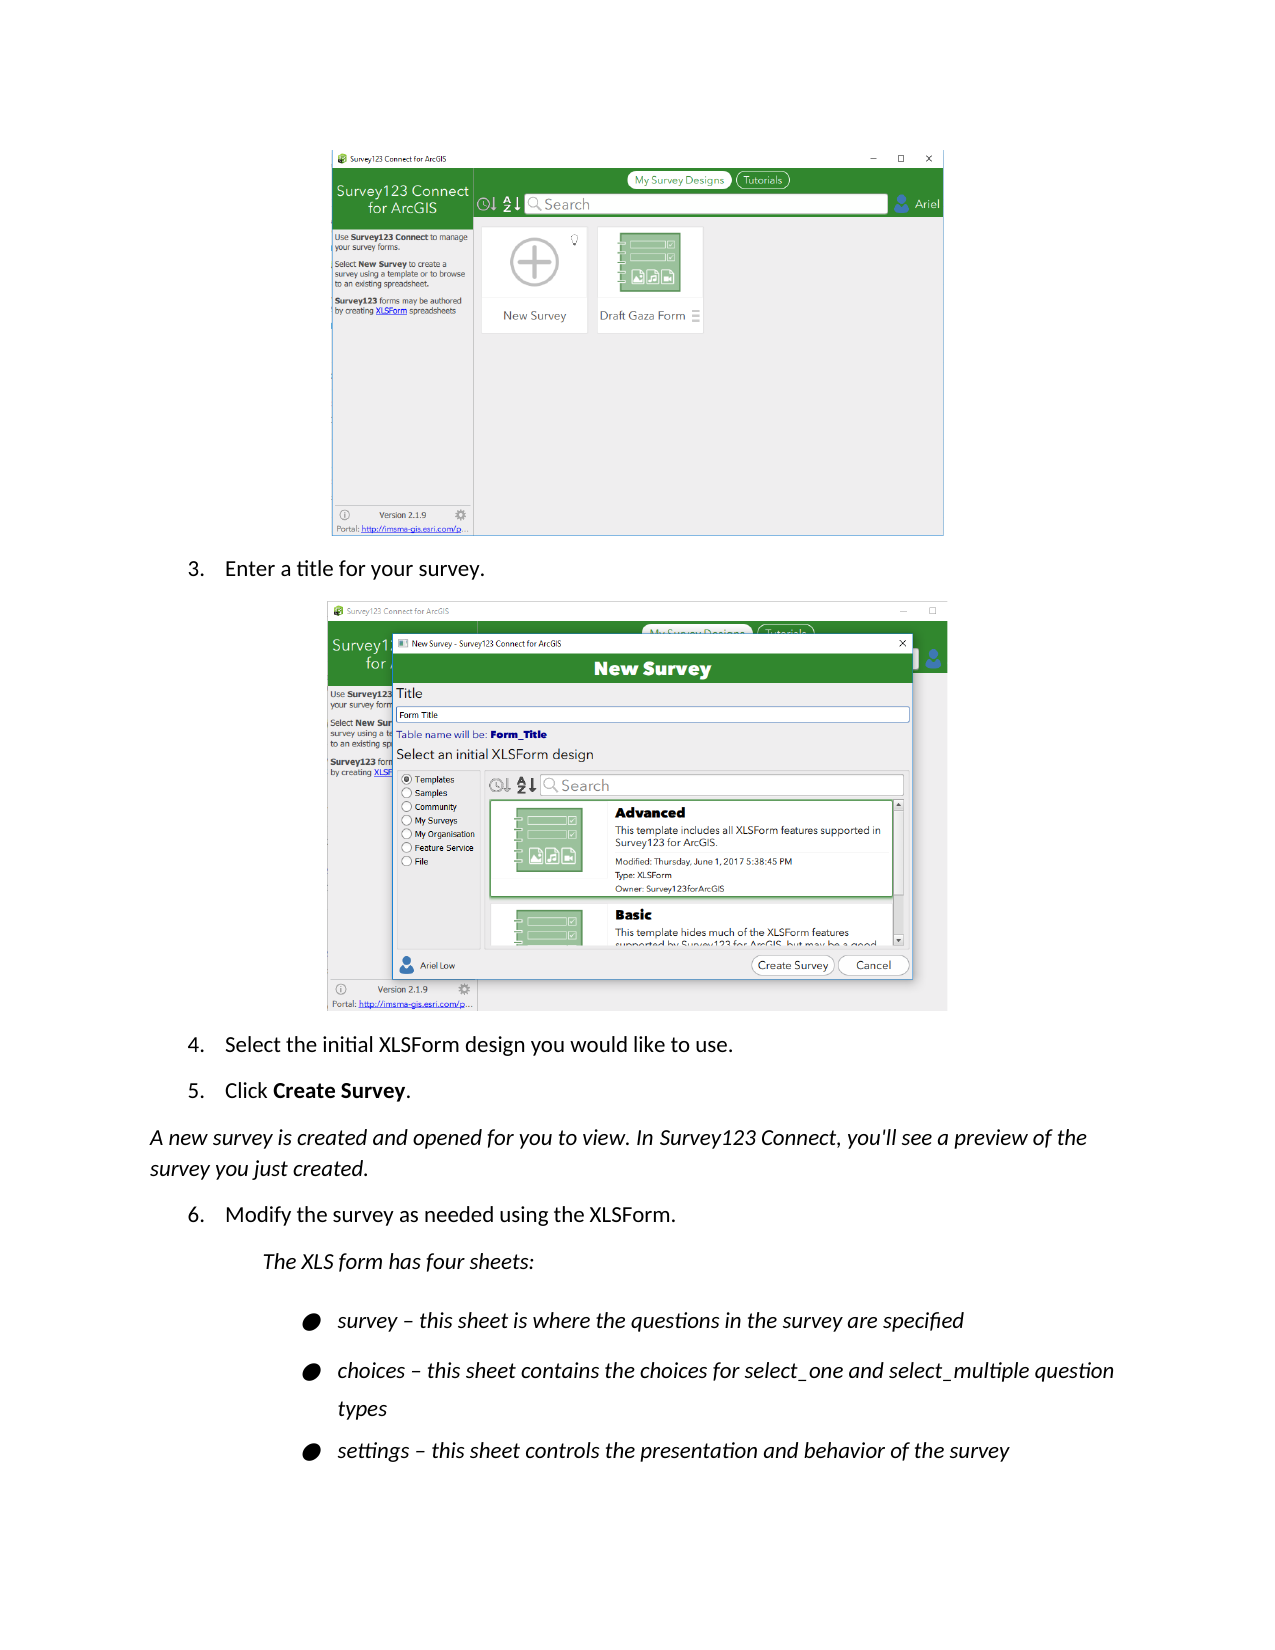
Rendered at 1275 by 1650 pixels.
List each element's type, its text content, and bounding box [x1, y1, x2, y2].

picture [331, 150, 944, 536]
text A new survey is created and opened for you to view. In Survey123 Connect, you'll see a preview of the survey you just created. [150, 1123, 1125, 1182]
list survey – this sheet is where the questions in the survey are specified [300, 1294, 1125, 1341]
list Select the initial XLSForm design you would like to use. [187, 1030, 1125, 1058]
list settings – this sheet controls the presentation and behavior of the survey [300, 1424, 1125, 1471]
list choices – this sheet contains the choices for select_one and select_multiple question types [300, 1345, 1125, 1422]
list Click Create Survey. [187, 1077, 1125, 1104]
list Enter a title for your survey. [187, 554, 1125, 582]
text The XLS form has four sheets: [262, 1247, 1125, 1275]
list Modify the survey as needed using the XLSForm. [187, 1201, 1125, 1228]
picture [327, 601, 948, 1011]
